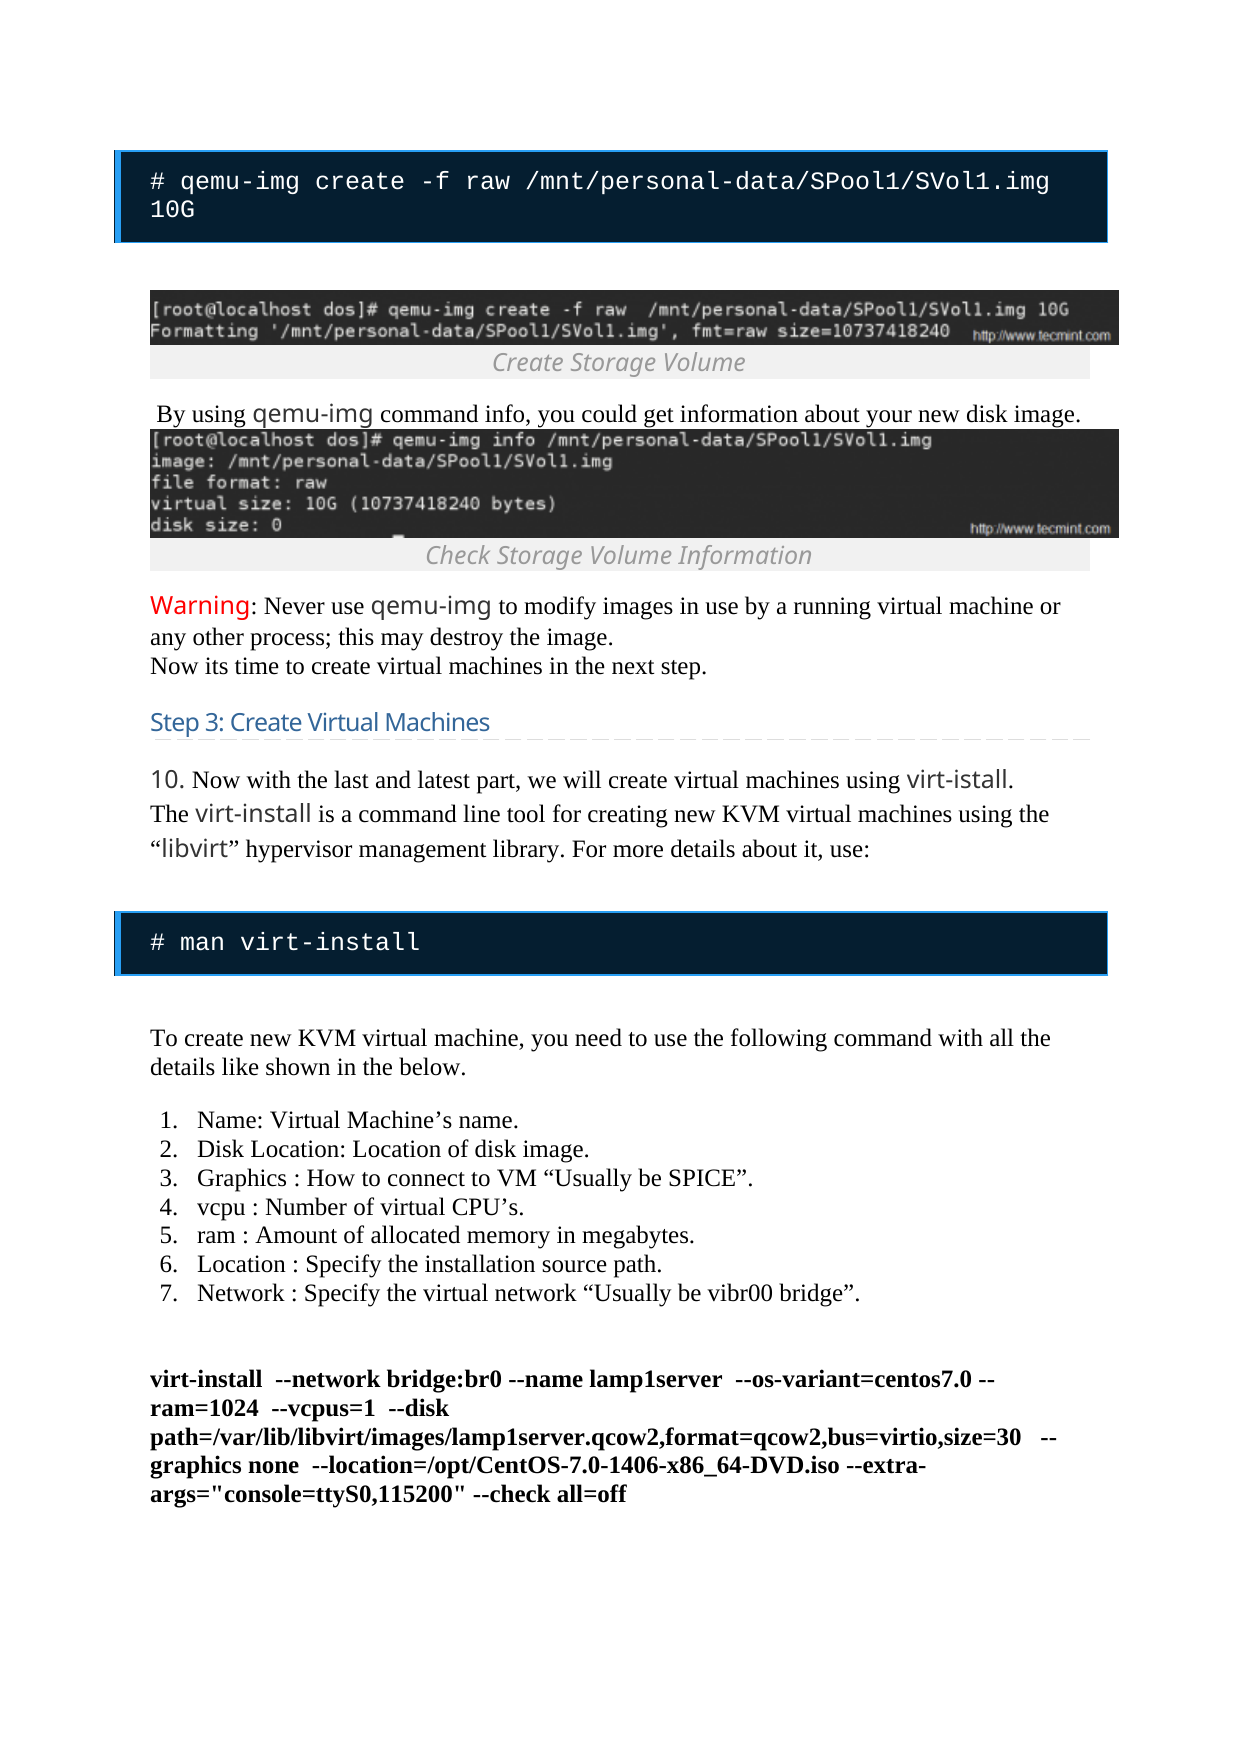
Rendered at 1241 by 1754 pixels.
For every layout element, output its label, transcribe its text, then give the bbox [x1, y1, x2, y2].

list ram : Amount of allocated memory in megabytes. [159, 1220, 1090, 1249]
picture [150, 290, 1119, 345]
text To create new KVM virtual machine, you need to use the following command with all the details like shown in the below. [150, 1023, 1090, 1080]
list vcpu : Number of virtual CPU’s. [159, 1192, 1090, 1220]
list Graphics : How to connect to VM “Usually be SPICE”. [159, 1163, 1090, 1192]
list Location : Specify the installation source path. [159, 1249, 1090, 1278]
picture [150, 429, 1119, 538]
list Disk Location: Location of disk image. [159, 1134, 1090, 1163]
list Network : Specify the virtual network “Usually be vibr00 bridge”. [159, 1278, 1090, 1307]
text virt-install --network bridge:br0 --name lamp1server --os-variant=centos7.0 --ram=1024 --vcpus=1 --disk path=/var/lib/libvirt/images/lamp1server.qcow2,format=qcow2,bus=virtio,size=30 --graphics none --location=/opt/CentOS-7.0-1406-x86_64-DVD.iso --extra-args="console=ttyS0,115200" --check all=off [150, 1364, 1090, 1508]
text Warning: Never use qemu-img to modify images in use by a running virtual machine or any other process; this may destroy the image. [150, 588, 1090, 651]
text # qemu-img create -f raw /mnt/personal-data/SPool1/SVol1.img 10G [121, 152, 1107, 242]
list Name: Virtual Machine’s name. [159, 1105, 1090, 1134]
text Check Storage Volume Information [150, 538, 1090, 571]
text 10. Now with the last and latest part, we will create virtual machines using virt-istall. The virt-install is a command line tool for creating new KVM virtual machines using the “libvirt” hypervisor management library. For more details about it, use: [150, 762, 1090, 864]
text By using qemu-img command info, you could get information about your new disk image. [150, 395, 1090, 429]
text Step 3: Create Virtual Machines [150, 704, 1090, 740]
text Now its time to create virtual machines in the next step. [150, 651, 1090, 679]
text # man virt-install [121, 913, 1107, 974]
text Create Storage Volume [150, 345, 1090, 379]
